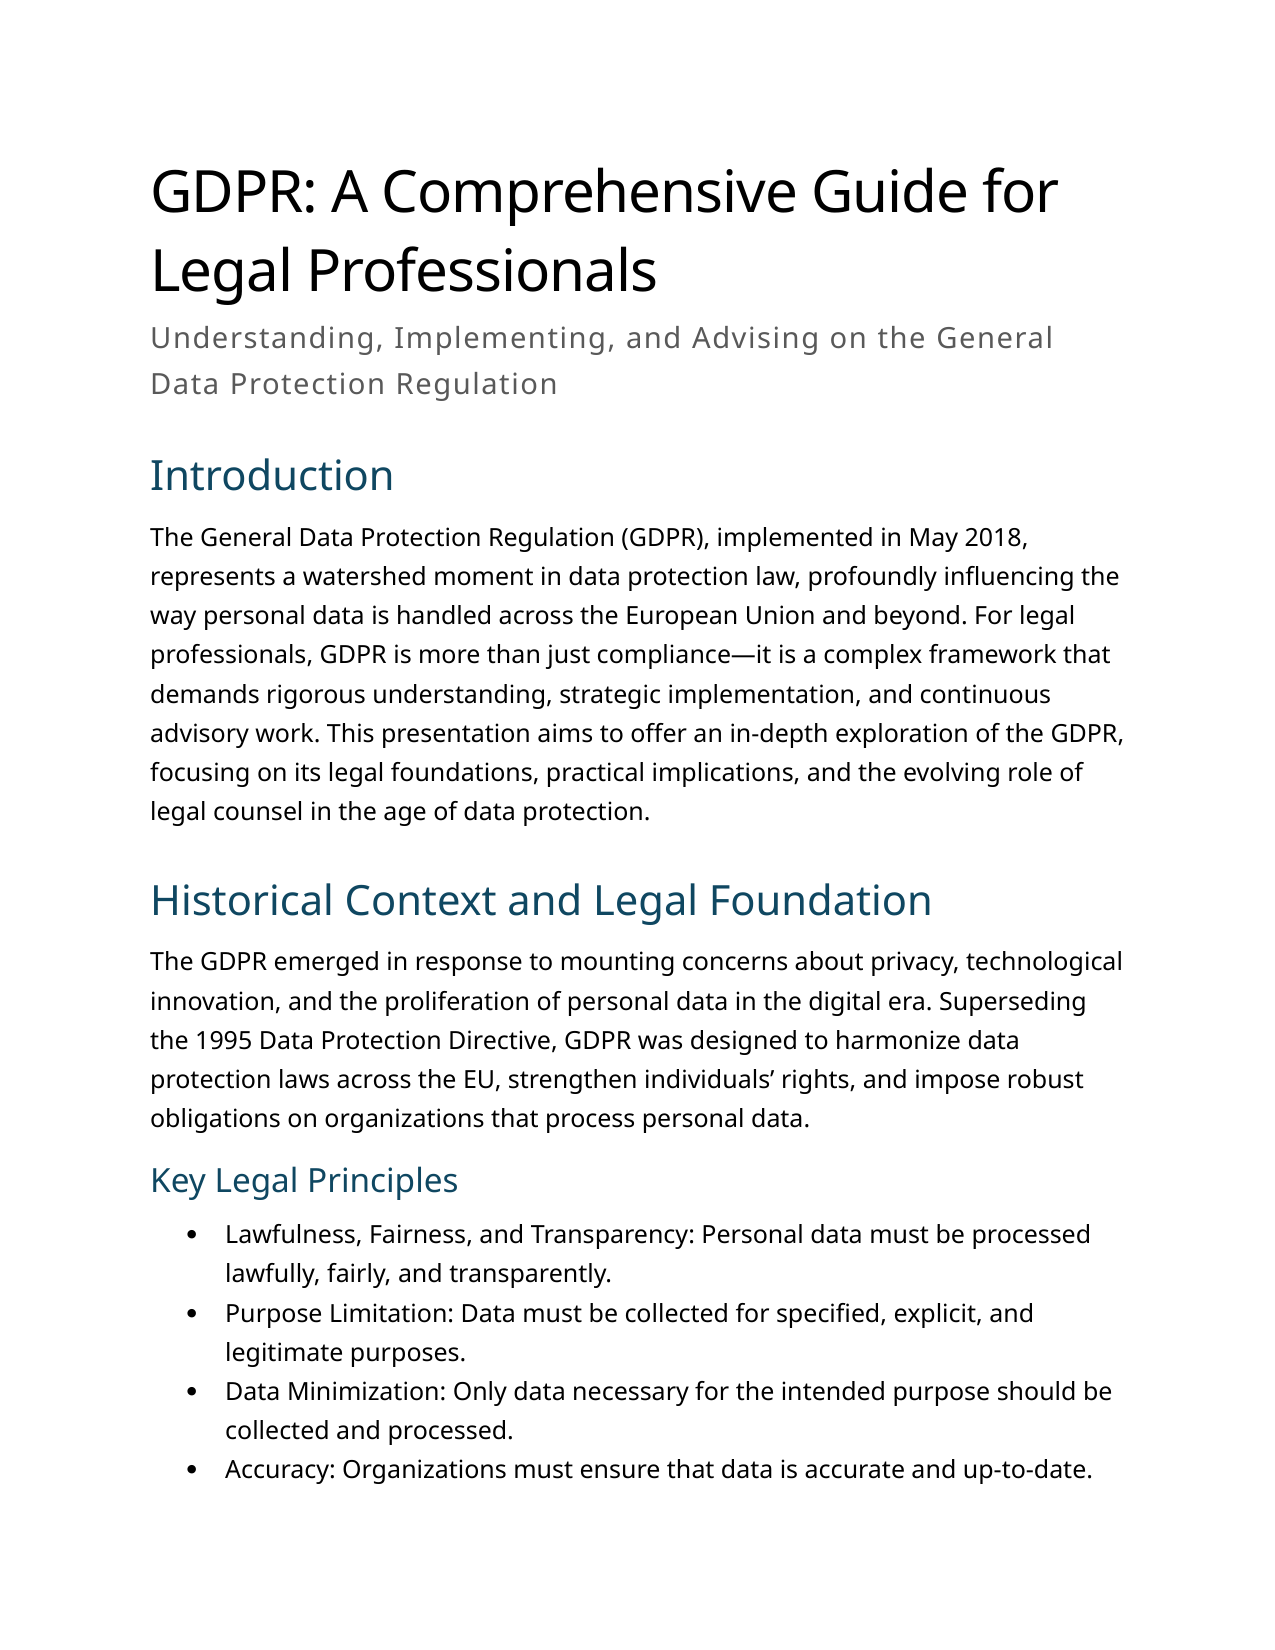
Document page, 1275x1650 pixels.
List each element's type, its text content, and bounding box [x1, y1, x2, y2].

list Lawfulness, Fairness, and Transparency: Personal data must be processed lawfully, fairly, and transparently. [187, 1217, 1125, 1290]
list Purpose Limitation: Data must be collected for specified, explicit, and legitimate purposes. [187, 1295, 1125, 1368]
subtitle Key Legal Principles [150, 1156, 1125, 1202]
list Data Minimization: Only data necessary for the intended purpose should be collected and processed. [187, 1374, 1125, 1447]
title GDPR: A Comprehensive Guide for Legal Professionals [150, 150, 1125, 309]
subtitle Historical Context and Legal Foundation [150, 870, 1125, 927]
list Accuracy: Organizations must ensure that data is accurate and up-to-date. [187, 1452, 1125, 1486]
subtitle Introduction [150, 446, 1125, 503]
text The GDPR emerged in response to mounting concerns about privacy, technological innovation, and the proliferation of personal data in the digital era. Superseding the 1995 Data Protection Directive, GDPR was designed to harmonize data protection laws across the EU, strengthen individuals’ rights, and impose robust obligations on organizations that process personal data. [150, 944, 1125, 1135]
subtitle Understanding, Implementing, and Advising on the General Data Protection Regulation [150, 317, 1125, 403]
text The General Data Protection Regulation (GDPR), implemented in May 2018, represents a watershed moment in data protection law, profoundly influencing the way personal data is handled across the European Union and beyond. For legal professionals, GDPR is more than just compliance—it is a complex framework that demands rigorous understanding, strategic implementation, and continuous advisory work. This presentation aims to offer an in-depth exploration of the GDPR, focusing on its legal foundations, practical implications, and the evolving role of legal counsel in the age of data protection. [150, 519, 1125, 828]
